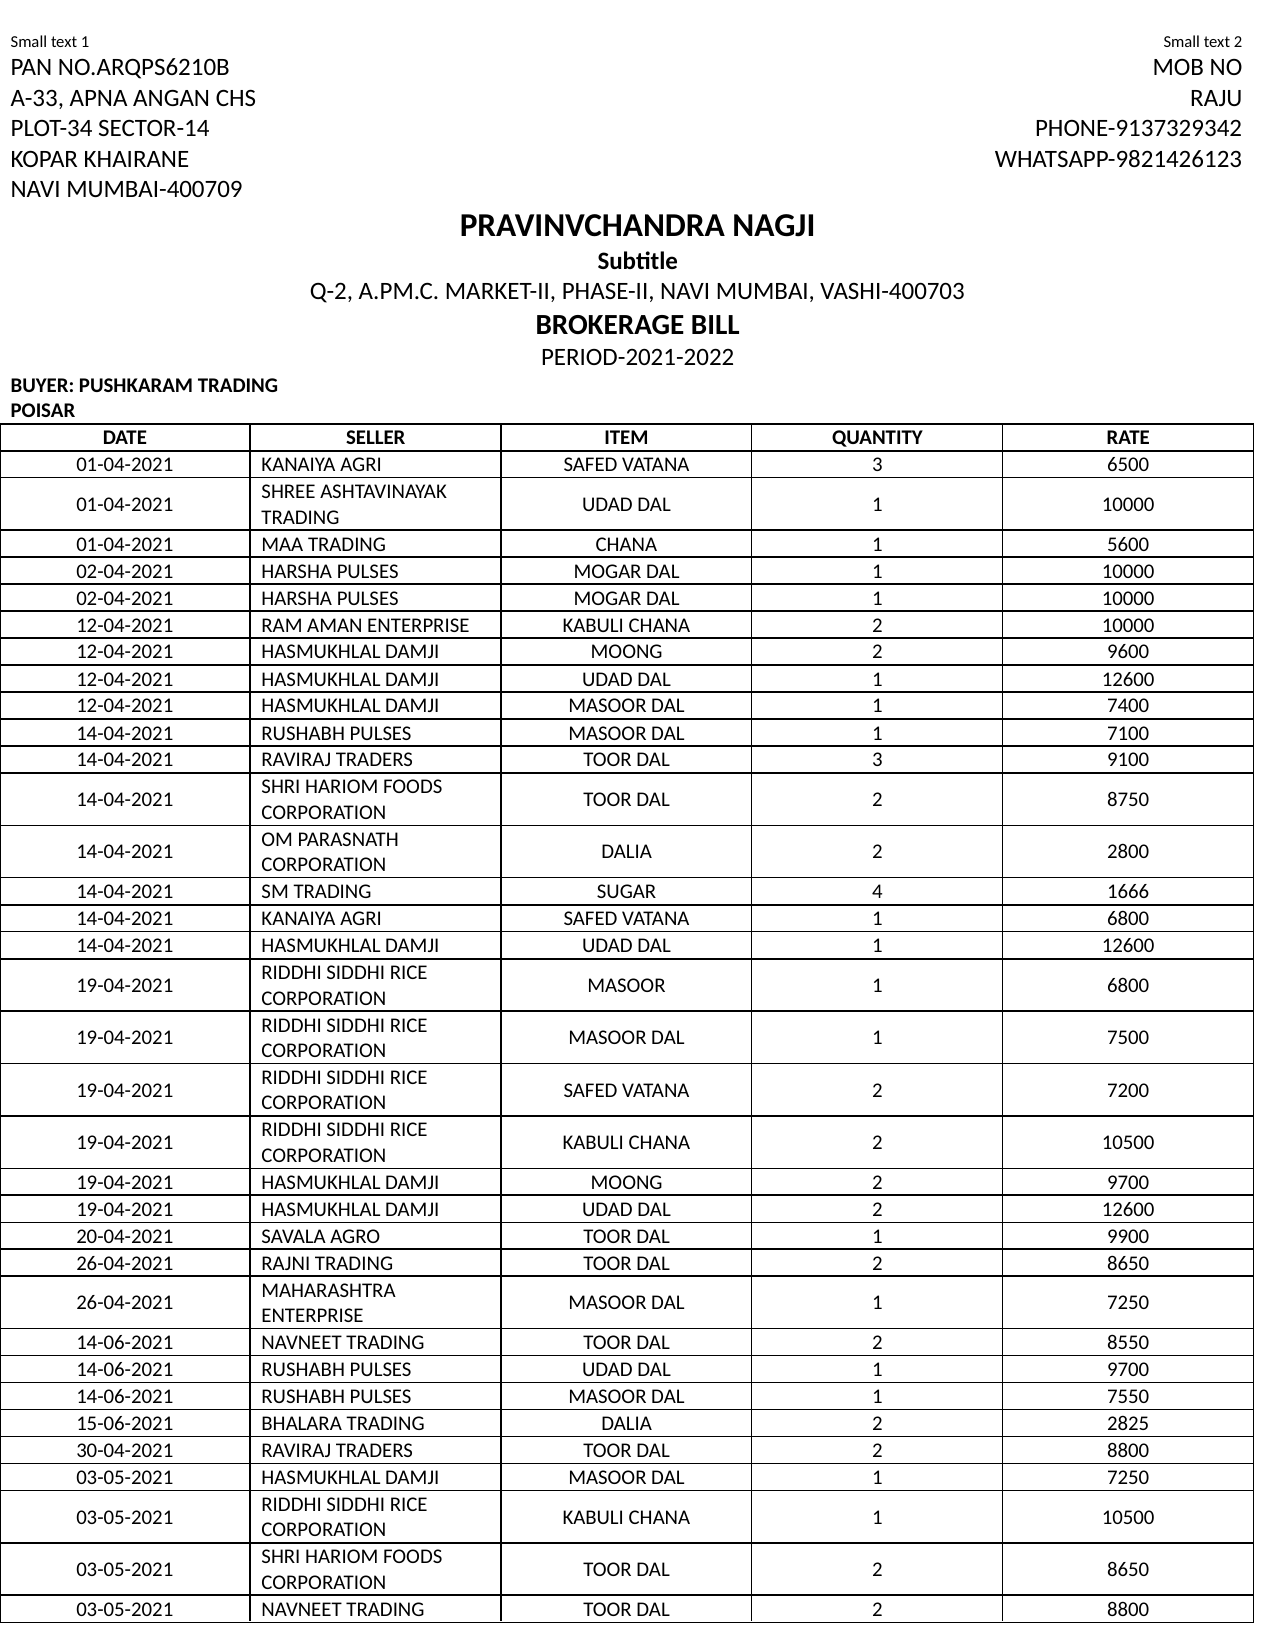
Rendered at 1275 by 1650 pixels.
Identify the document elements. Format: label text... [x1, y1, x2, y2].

table_cell SM TRADING [251, 878, 500, 904]
table_cell 8800 [1003, 1437, 1253, 1463]
table_cell 01-04-2021 [1, 531, 249, 556]
table_cell 02-04-2021 [1, 558, 249, 583]
table_cell HASMUKHLAL DAMJI [251, 1196, 500, 1221]
table_cell MASOOR DAL [502, 720, 751, 745]
table_cell 1 [752, 666, 1002, 691]
table_cell 19-04-2021 [1, 1117, 249, 1167]
table_cell 14-04-2021 [1, 878, 249, 904]
table_cell MASOOR DAL [502, 1012, 751, 1063]
table_cell MASOOR DAL [502, 693, 751, 718]
table_cell SHRI HARIOM FOODS CORPORATION [251, 1544, 500, 1594]
table_cell RIDDHI SIDDHI RICE CORPORATION [251, 960, 500, 1010]
table_cell 1 [752, 1464, 1002, 1489]
table_cell MASOOR DAL [502, 1464, 751, 1489]
table_header Small text 1 [0, 31, 626, 52]
table_cell 1666 [1003, 878, 1253, 904]
table_cell 1 [752, 531, 1002, 556]
table_cell 19-04-2021 [1, 1196, 249, 1221]
table_cell 1 [752, 1223, 1002, 1248]
table_cell 20-04-2021 [1, 1223, 249, 1248]
table_cell SUGAR [502, 878, 751, 904]
table_cell 03-05-2021 [1, 1491, 249, 1542]
table_cell RAVIRAJ TRADERS [251, 1437, 500, 1463]
table_header RATE [1003, 425, 1253, 450]
table_cell 2 [752, 1596, 1002, 1621]
table_cell DALIA [502, 826, 751, 877]
table_cell SAFED VATANA [502, 452, 751, 477]
table_cell MOONG [502, 1169, 751, 1194]
table_cell 2 [752, 774, 1002, 824]
table_cell SAFED VATANA [502, 906, 751, 931]
table_cell RIDDHI SIDDHI RICE CORPORATION [251, 1491, 500, 1542]
table_cell 30-04-2021 [1, 1437, 249, 1463]
table_cell HASMUKHLAL DAMJI [251, 1464, 500, 1489]
table_cell 26-04-2021 [1, 1250, 249, 1275]
table_cell OM PARASNATH CORPORATION [251, 826, 500, 877]
table_cell NAVNEET TRADING [251, 1596, 500, 1621]
table_cell 03-05-2021 [1, 1596, 249, 1621]
table_cell 7100 [1003, 720, 1253, 745]
table_cell HARSHA PULSES [251, 585, 500, 610]
table_cell HASMUKHLAL DAMJI [251, 932, 500, 958]
table_cell DALIA [502, 1410, 751, 1436]
table_cell 2 [752, 1329, 1002, 1355]
table_header Small text 2 [626, 31, 1253, 52]
table_cell 12-04-2021 [1, 639, 249, 664]
table_header SELLER [251, 425, 500, 450]
table_cell UDAD DAL [502, 1196, 751, 1221]
table_cell 14-04-2021 [1, 932, 249, 958]
table_cell MASOOR [502, 960, 751, 1010]
table_cell 03-05-2021 [1, 1544, 249, 1594]
table_cell 12600 [1003, 1196, 1253, 1221]
table_cell TOOR DAL [502, 1329, 751, 1355]
table_cell MOONG [502, 639, 751, 664]
table_cell 8800 [1003, 1596, 1253, 1621]
table_cell 1 [752, 906, 1002, 931]
table_cell HARSHA PULSES [251, 558, 500, 583]
table_cell 8750 [1003, 774, 1253, 824]
table_cell 7550 [1003, 1383, 1253, 1409]
table_cell 14-06-2021 [1, 1329, 249, 1355]
table_cell 1 [752, 960, 1002, 1010]
table_cell 2 [752, 639, 1002, 664]
table_cell 1 [752, 558, 1002, 583]
table_cell 2 [752, 1064, 1002, 1115]
table_cell MAHARASHTRA ENTERPRISE [251, 1277, 500, 1328]
table_cell 1 [752, 720, 1002, 745]
table_cell 26-04-2021 [1, 1277, 249, 1328]
table_cell HASMUKHLAL DAMJI [251, 666, 500, 691]
table_cell 8650 [1003, 1544, 1253, 1594]
table_cell 01-04-2021 [1, 452, 249, 477]
table_cell 4 [752, 878, 1002, 904]
table_cell BHALARA TRADING [251, 1410, 500, 1436]
table_cell 6800 [1003, 906, 1253, 931]
table_cell SAVALA AGRO [251, 1223, 500, 1248]
table_cell 14-06-2021 [1, 1383, 249, 1409]
table_cell 1 [752, 1356, 1002, 1382]
text BROKERAGE BILL PERIOD-2021-2022 [10, 306, 1264, 372]
table_cell 12-04-2021 [1, 612, 249, 637]
table_cell TOOR DAL [502, 1223, 751, 1248]
table_cell KANAIYA AGRI [251, 906, 500, 931]
table_cell 9700 [1003, 1169, 1253, 1194]
table_cell RIDDHI SIDDHI RICE CORPORATION [251, 1012, 500, 1063]
table_cell 7400 [1003, 693, 1253, 718]
table_cell TOOR DAL [502, 1250, 751, 1275]
table_cell 7250 [1003, 1464, 1253, 1489]
table_cell CHANA [502, 531, 751, 556]
table_cell 12600 [1003, 666, 1253, 691]
table_cell 9600 [1003, 639, 1253, 664]
table_cell 2 [752, 1544, 1002, 1594]
table_cell 12600 [1003, 932, 1253, 958]
table_cell HASMUKHLAL DAMJI [251, 639, 500, 664]
table_cell MAA TRADING [251, 531, 500, 556]
table_cell 8650 [1003, 1250, 1253, 1275]
table_cell 7500 [1003, 1012, 1253, 1063]
table_cell TOOR DAL [502, 1544, 751, 1594]
table_header ITEM [502, 425, 751, 450]
table_cell 1 [752, 1491, 1002, 1542]
table_cell TOOR DAL [502, 774, 751, 824]
table_cell UDAD DAL [502, 478, 751, 529]
table_cell RAJNI TRADING [251, 1250, 500, 1275]
table_cell 3 [752, 747, 1002, 772]
table_header QUANTITY [752, 425, 1002, 450]
table_cell 2800 [1003, 826, 1253, 877]
table_cell 9900 [1003, 1223, 1253, 1248]
table_cell TOOR DAL [502, 747, 751, 772]
table_cell 19-04-2021 [1, 1064, 249, 1115]
table_header MOB NO RAJU PHONE-9137329342 WHATSAPP-9821426123 [626, 52, 1253, 204]
table_cell 14-04-2021 [1, 906, 249, 931]
table_cell SAFED VATANA [502, 1064, 751, 1115]
table_header DATE [1, 425, 249, 450]
table_cell 1 [752, 693, 1002, 718]
table_cell HASMUKHLAL DAMJI [251, 693, 500, 718]
table_cell 19-04-2021 [1, 1169, 249, 1194]
table_cell 01-04-2021 [1, 478, 249, 529]
text PRAVINVCHANDRA NAGJI Subtitle Q-2, A.PM.C. MARKET-II, PHASE-II, NAVI MUMBAI, VASHI-400703 [10, 204, 1264, 306]
table_cell 12-04-2021 [1, 666, 249, 691]
table_cell RUSHABH PULSES [251, 1356, 500, 1382]
table_cell MOGAR DAL [502, 558, 751, 583]
table_cell 10500 [1003, 1117, 1253, 1167]
table_header PAN NO.ARQPS6210B A-33, APNA ANGAN CHS PLOT-34 SECTOR-14 KOPAR KHAIRANE NAVI MUMBAI-400709 [0, 52, 626, 204]
table_cell 10000 [1003, 612, 1253, 637]
table_cell 1 [752, 932, 1002, 958]
table_cell 14-04-2021 [1, 747, 249, 772]
table_cell 2 [752, 826, 1002, 877]
table_cell 10000 [1003, 558, 1253, 583]
table_cell 14-04-2021 [1, 826, 249, 877]
table_cell UDAD DAL [502, 1356, 751, 1382]
table_cell RUSHABH PULSES [251, 1383, 500, 1409]
table_cell KABULI CHANA [502, 612, 751, 637]
table_cell 2 [752, 1437, 1002, 1463]
table_cell 10000 [1003, 478, 1253, 529]
table_cell 10500 [1003, 1491, 1253, 1542]
table_cell RAVIRAJ TRADERS [251, 747, 500, 772]
table_cell 6500 [1003, 452, 1253, 477]
table_cell RIDDHI SIDDHI RICE CORPORATION [251, 1064, 500, 1115]
table_cell 1 [752, 478, 1002, 529]
table_cell 19-04-2021 [1, 960, 249, 1010]
table_cell 2 [752, 1250, 1002, 1275]
table_cell 9700 [1003, 1356, 1253, 1382]
table_cell 5600 [1003, 531, 1253, 556]
table_cell RAM AMAN ENTERPRISE [251, 612, 500, 637]
table_cell TOOR DAL [502, 1596, 751, 1621]
table_cell 1 [752, 1012, 1002, 1063]
table_cell 14-06-2021 [1, 1356, 249, 1382]
table_cell 3 [752, 452, 1002, 477]
table_cell RIDDHI SIDDHI RICE CORPORATION [251, 1117, 500, 1167]
table_cell HASMUKHLAL DAMJI [251, 1169, 500, 1194]
table_cell 02-04-2021 [1, 585, 249, 610]
table_cell 03-05-2021 [1, 1464, 249, 1489]
table_cell 7200 [1003, 1064, 1253, 1115]
table_cell 2 [752, 1410, 1002, 1436]
table_cell MASOOR DAL [502, 1277, 751, 1328]
table_cell 1 [752, 1383, 1002, 1409]
table_cell 10000 [1003, 585, 1253, 610]
table_cell 7250 [1003, 1277, 1253, 1328]
table_cell 15-06-2021 [1, 1410, 249, 1436]
table_cell KABULI CHANA [502, 1491, 751, 1542]
table_cell 14-04-2021 [1, 720, 249, 745]
table_cell 6800 [1003, 960, 1253, 1010]
table_cell NAVNEET TRADING [251, 1329, 500, 1355]
table_cell 1 [752, 585, 1002, 610]
table_cell RUSHABH PULSES [251, 720, 500, 745]
table_cell KABULI CHANA [502, 1117, 751, 1167]
table_cell UDAD DAL [502, 666, 751, 691]
table_cell SHRI HARIOM FOODS CORPORATION [251, 774, 500, 824]
table_cell 2 [752, 612, 1002, 637]
table_cell 2 [752, 1196, 1002, 1221]
table_cell 14-04-2021 [1, 774, 249, 824]
table_cell UDAD DAL [502, 932, 751, 958]
table_cell 12-04-2021 [1, 693, 249, 718]
table_cell 2 [752, 1169, 1002, 1194]
table_cell MASOOR DAL [502, 1383, 751, 1409]
text BUYER: PUSHKARAM TRADING POISAR [10, 372, 1264, 423]
table_cell MOGAR DAL [502, 585, 751, 610]
table_cell 8550 [1003, 1329, 1253, 1355]
table_cell 19-04-2021 [1, 1012, 249, 1063]
table_cell 9100 [1003, 747, 1253, 772]
table_cell 1 [752, 1277, 1002, 1328]
table_cell KANAIYA AGRI [251, 452, 500, 477]
table_cell TOOR DAL [502, 1437, 751, 1463]
table_cell 2825 [1003, 1410, 1253, 1436]
table_cell SHREE ASHTAVINAYAK TRADING [251, 478, 500, 529]
table_cell 2 [752, 1117, 1002, 1167]
